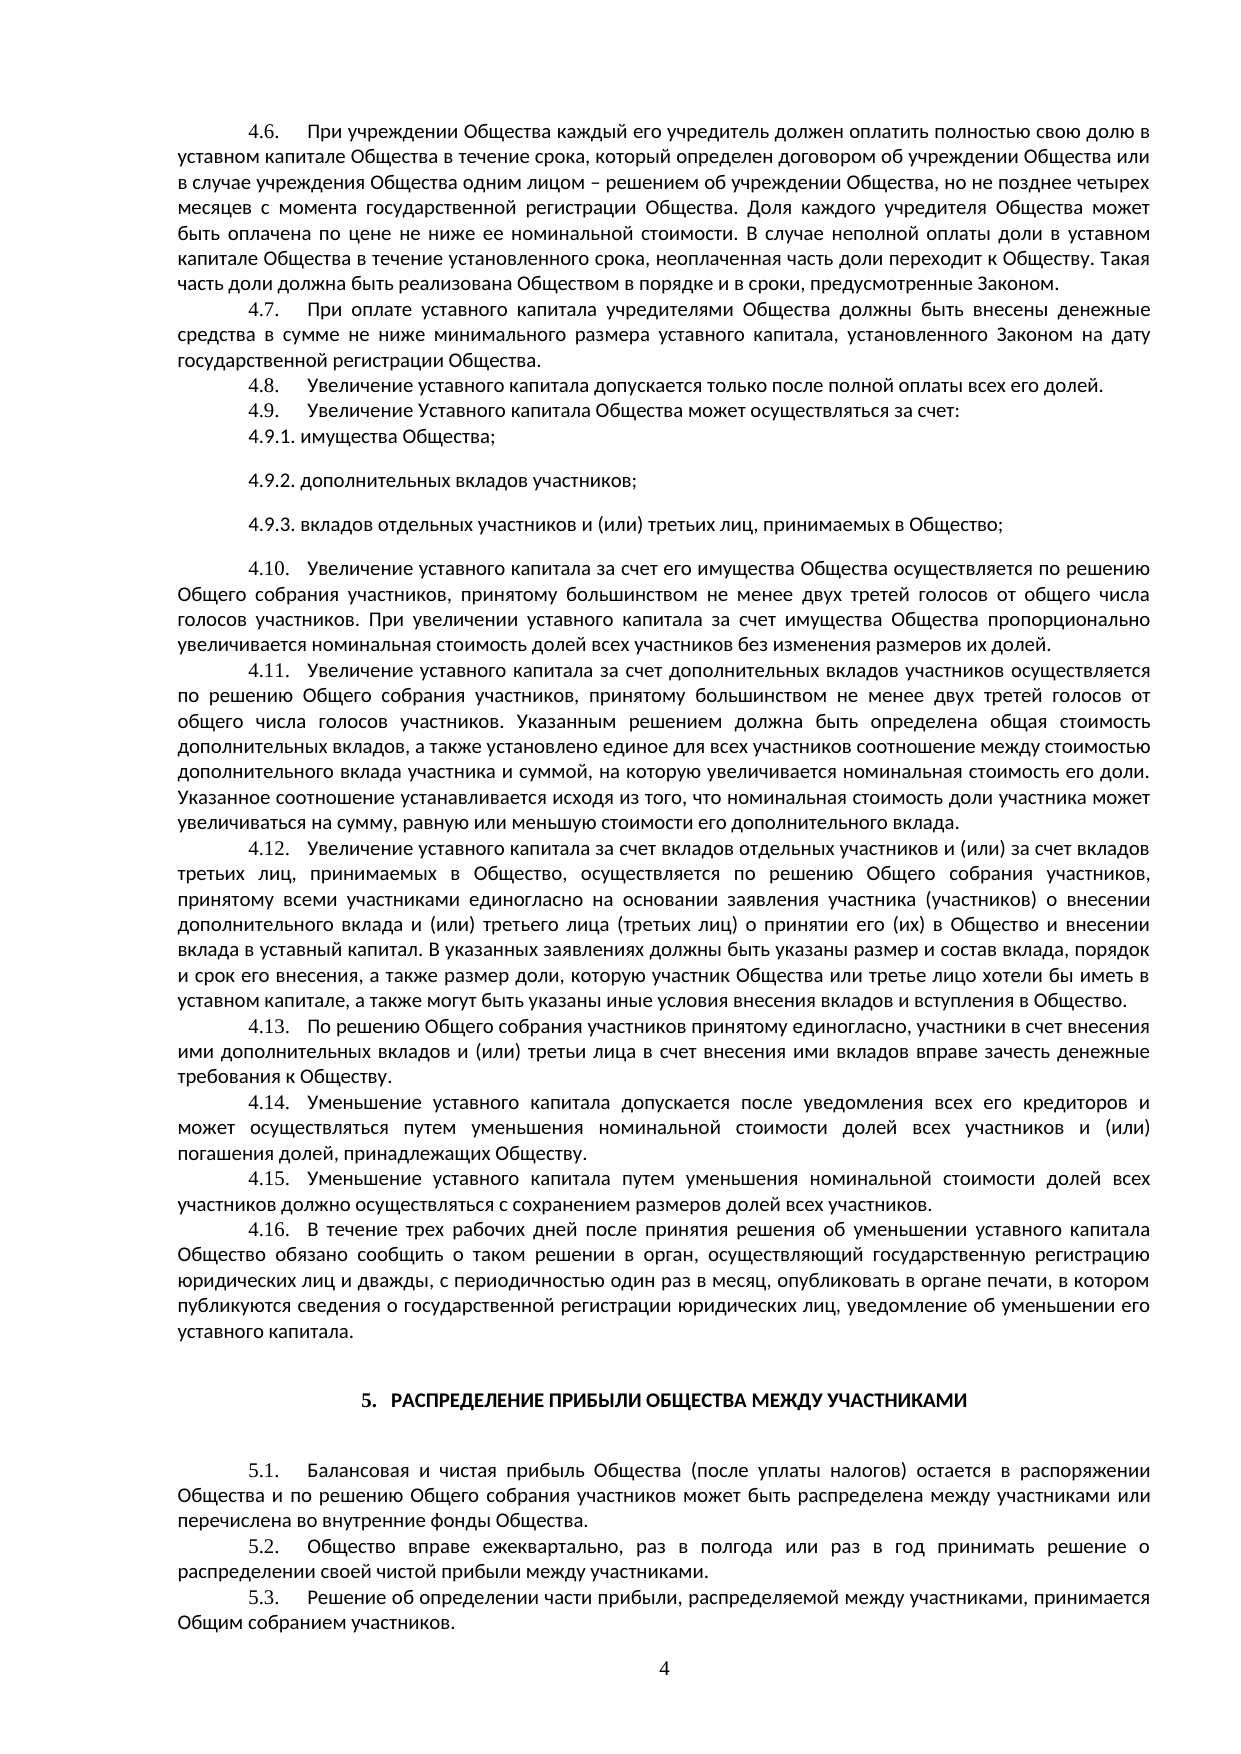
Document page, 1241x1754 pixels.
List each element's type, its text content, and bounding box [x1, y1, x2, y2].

list В течение трех рабочих дней после принятия решения об уменьшении уставного капитала Общество обязано сообщить о таком решении в орган, осуществляющий государственную регистрацию юридических лиц и дважды, с периодичностью один раз в месяц, опубликовать в органе печати, в котором публикуются сведения о государственной регистрации юридических лиц, уведомление об уменьшении его уставного капитала. [177, 1216, 1152, 1343]
list РАСПРЕДЕЛЕНИЕ ПРИБЫЛИ ОБЩЕСТВА МЕЖДУ УЧАСТНИКАМИ [177, 1387, 1152, 1413]
list Решение об определении части прибыли, распределяемой между участниками, принимается Общим собранием участников. [177, 1584, 1152, 1635]
list Увеличение Уставного капитала Общества может осуществляться за счет: [177, 398, 1152, 423]
list По решению Общего собрания участников принятому единогласно, участники в счет внесения ими дополнительных вкладов и (или) третьи лица в счет внесения ими вкладов вправе зачесть денежные требования к Обществу. [177, 1013, 1152, 1089]
list Увеличение уставного капитала допускается только после полной оплаты всех его долей. [177, 372, 1152, 398]
list Уменьшение уставного капитала допускается после уведомления всех его кредиторов и может осуществляться путем уменьшения номинальной стоимости долей всех участников и (или) погашения долей, принадлежащих Обществу. [177, 1089, 1152, 1165]
list Уменьшение уставного капитала путем уменьшения номинальной стоимости долей всех участников должно осуществляться с сохранением размеров долей всех участников. [177, 1165, 1152, 1216]
list Увеличение уставного капитала за счет его имущества Общества осуществляется по решению Общего собрания участников, принятому большинством не менее двух третей голосов от общего числа голосов участников. При увеличении уставного капитала за счет имущества Общества пропорционально увеличивается номинальная стоимость долей всех участников без изменения размеров их долей. [177, 555, 1152, 657]
list Балансовая и чистая прибыль Общества (после уплаты налогов) остается в распоряжении Общества и по решению Общего собрания участников может быть распределена между участниками или перечислена во внутренние фонды Общества. [177, 1457, 1152, 1533]
text 4.9.3. вкладов отдельных участников и (или) третьих лиц, принимаемых в Общество; [248, 511, 1152, 537]
text 4.9.1. имущества Общества; [248, 423, 1152, 448]
list При учреждении Общества каждый его учредитель должен оплатить полностью свою долю в уставном капитале Общества в течение срока, который определен договором об учреждении Общества или в случае учреждения Общества одним лицом – решением об учреждении Общества, но не позднее четырех месяцев с момента государственной регистрации Общества. Доля каждого учредителя Общества может быть оплачена по цене не ниже ее номинальной стоимости. В случае неполной оплаты доли в уставном капитале Общества в течение установленного срока, неоплаченная часть доли переходит к Обществу. Такая часть доли должна быть реализована Обществом в порядке и в сроки, предусмотренные Законом. [177, 118, 1152, 296]
list При оплате уставного капитала учредителями Общества должны быть внесены денежные средства в сумме не ниже минимального размера уставного капитала, установленного Законом на дату государственной регистрации Общества. [177, 296, 1152, 372]
text 4.9.2. дополнительных вкладов участников; [248, 467, 1152, 493]
list Увеличение уставного капитала за счет дополнительных вкладов участников осуществляется по решению Общего собрания участников, принятому большинством не менее двух третей голосов от общего числа голосов участников. Указанным решением должна быть определена общая стоимость дополнительных вкладов, а также установлено единое для всех участников соотношение между стоимостью дополнительного вклада участника и суммой, на которую увеличивается номинальная стоимость его доли. Указанное соотношение устанавливается исходя из того, что номинальная стоимость доли участника может увеличиваться на сумму, равную или меньшую стоимости его дополнительного вклада. [177, 657, 1152, 835]
list Увеличение уставного капитала за счет вкладов отдельных участников и (или) за счет вкладов третьих лиц, принимаемых в Общество, осуществляется по решению Общего собрания участников, принятому всеми участниками единогласно на основании заявления участника (участников) о внесении дополнительного вклада и (или) третьего лица (третьих лиц) о принятии его (их) в Общество и внесении вклада в уставный капитал. В указанных заявлениях должны быть указаны размер и состав вклада, порядок и срок его внесения, а также размер доли, которую участник Общества или третье лицо хотели бы иметь в уставном капитале, а также могут быть указаны иные условия внесения вкладов и вступления в Общество. [177, 835, 1152, 1013]
list Общество вправе ежеквартально, раз в полгода или раз в год принимать решение о распределении своей чистой прибыли между участниками. [177, 1533, 1152, 1584]
